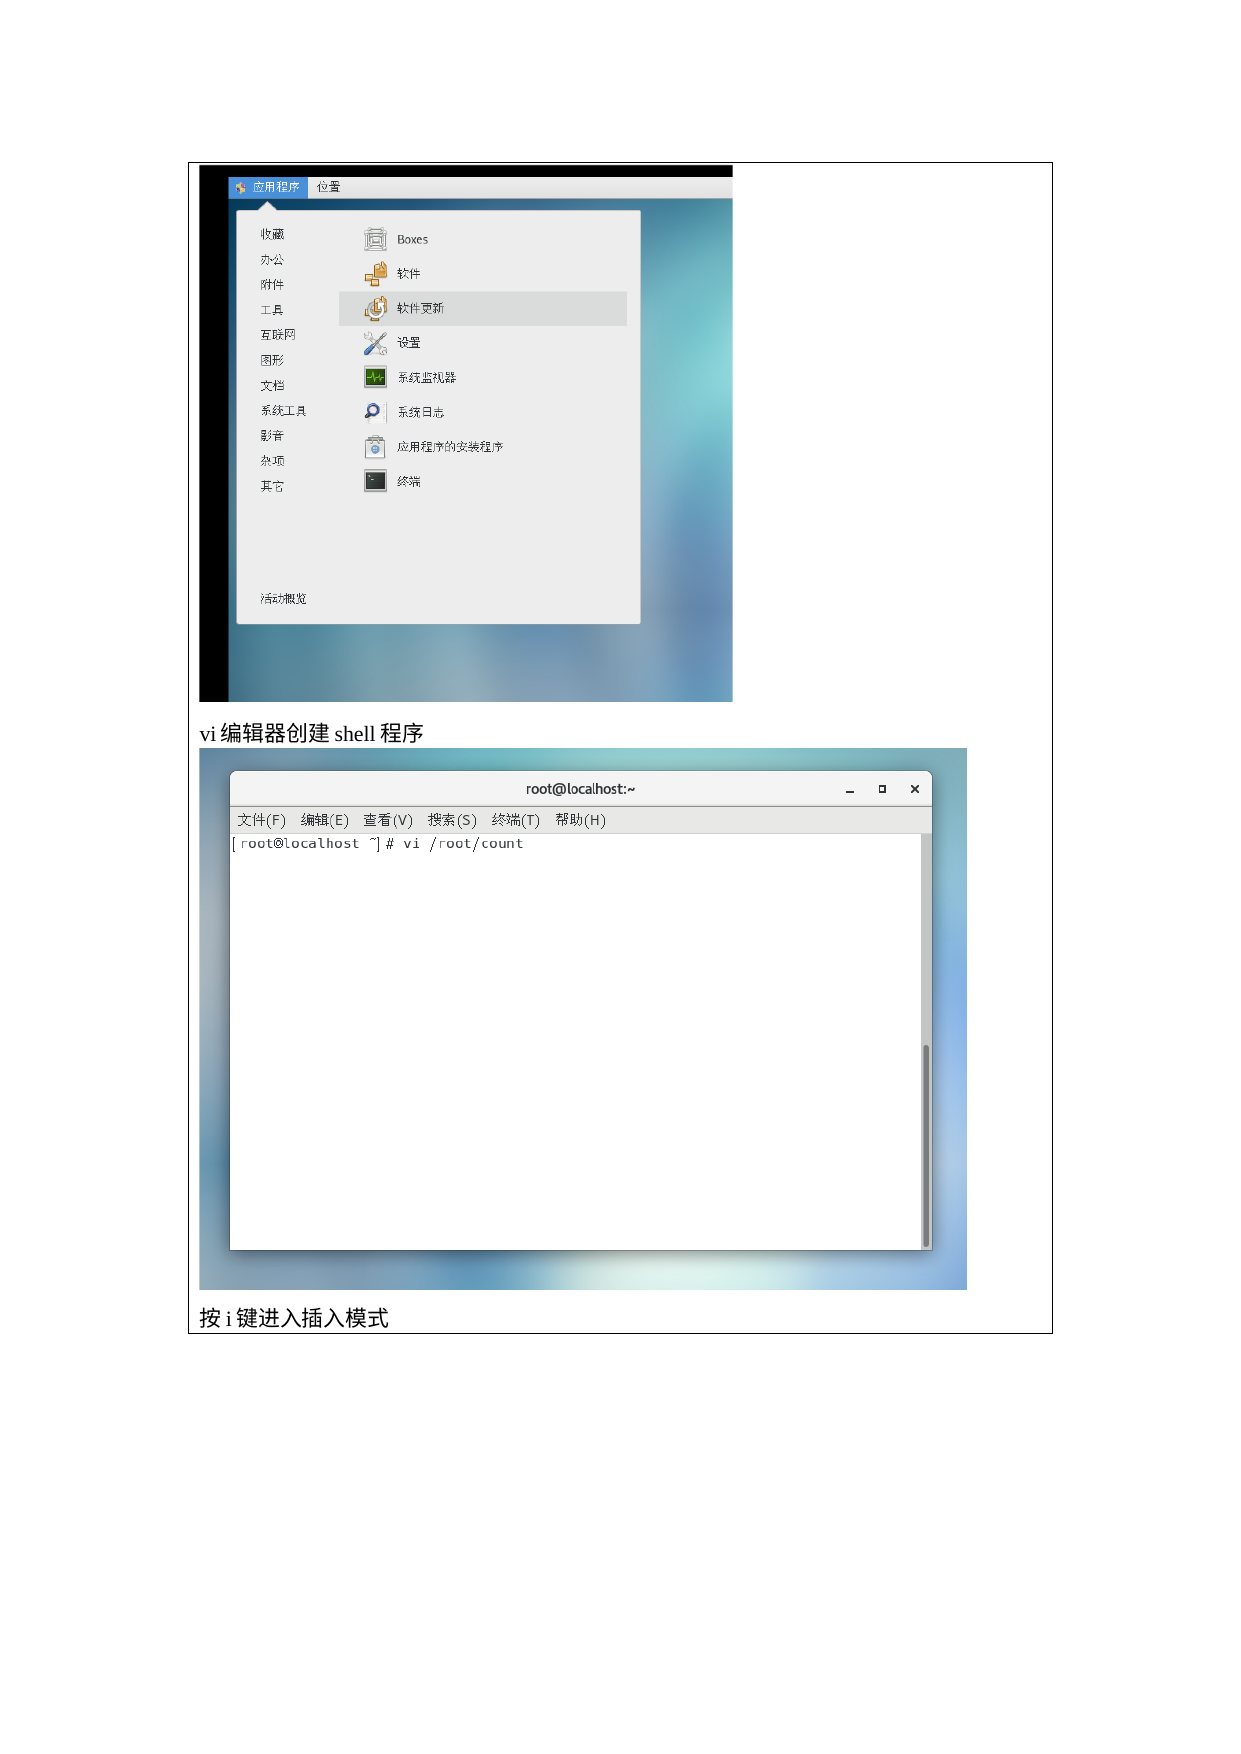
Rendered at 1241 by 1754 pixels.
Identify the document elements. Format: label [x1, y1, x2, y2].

picture [199, 748, 967, 1290]
table_cell [189, 163, 1052, 1333]
picture [199, 163, 733, 702]
